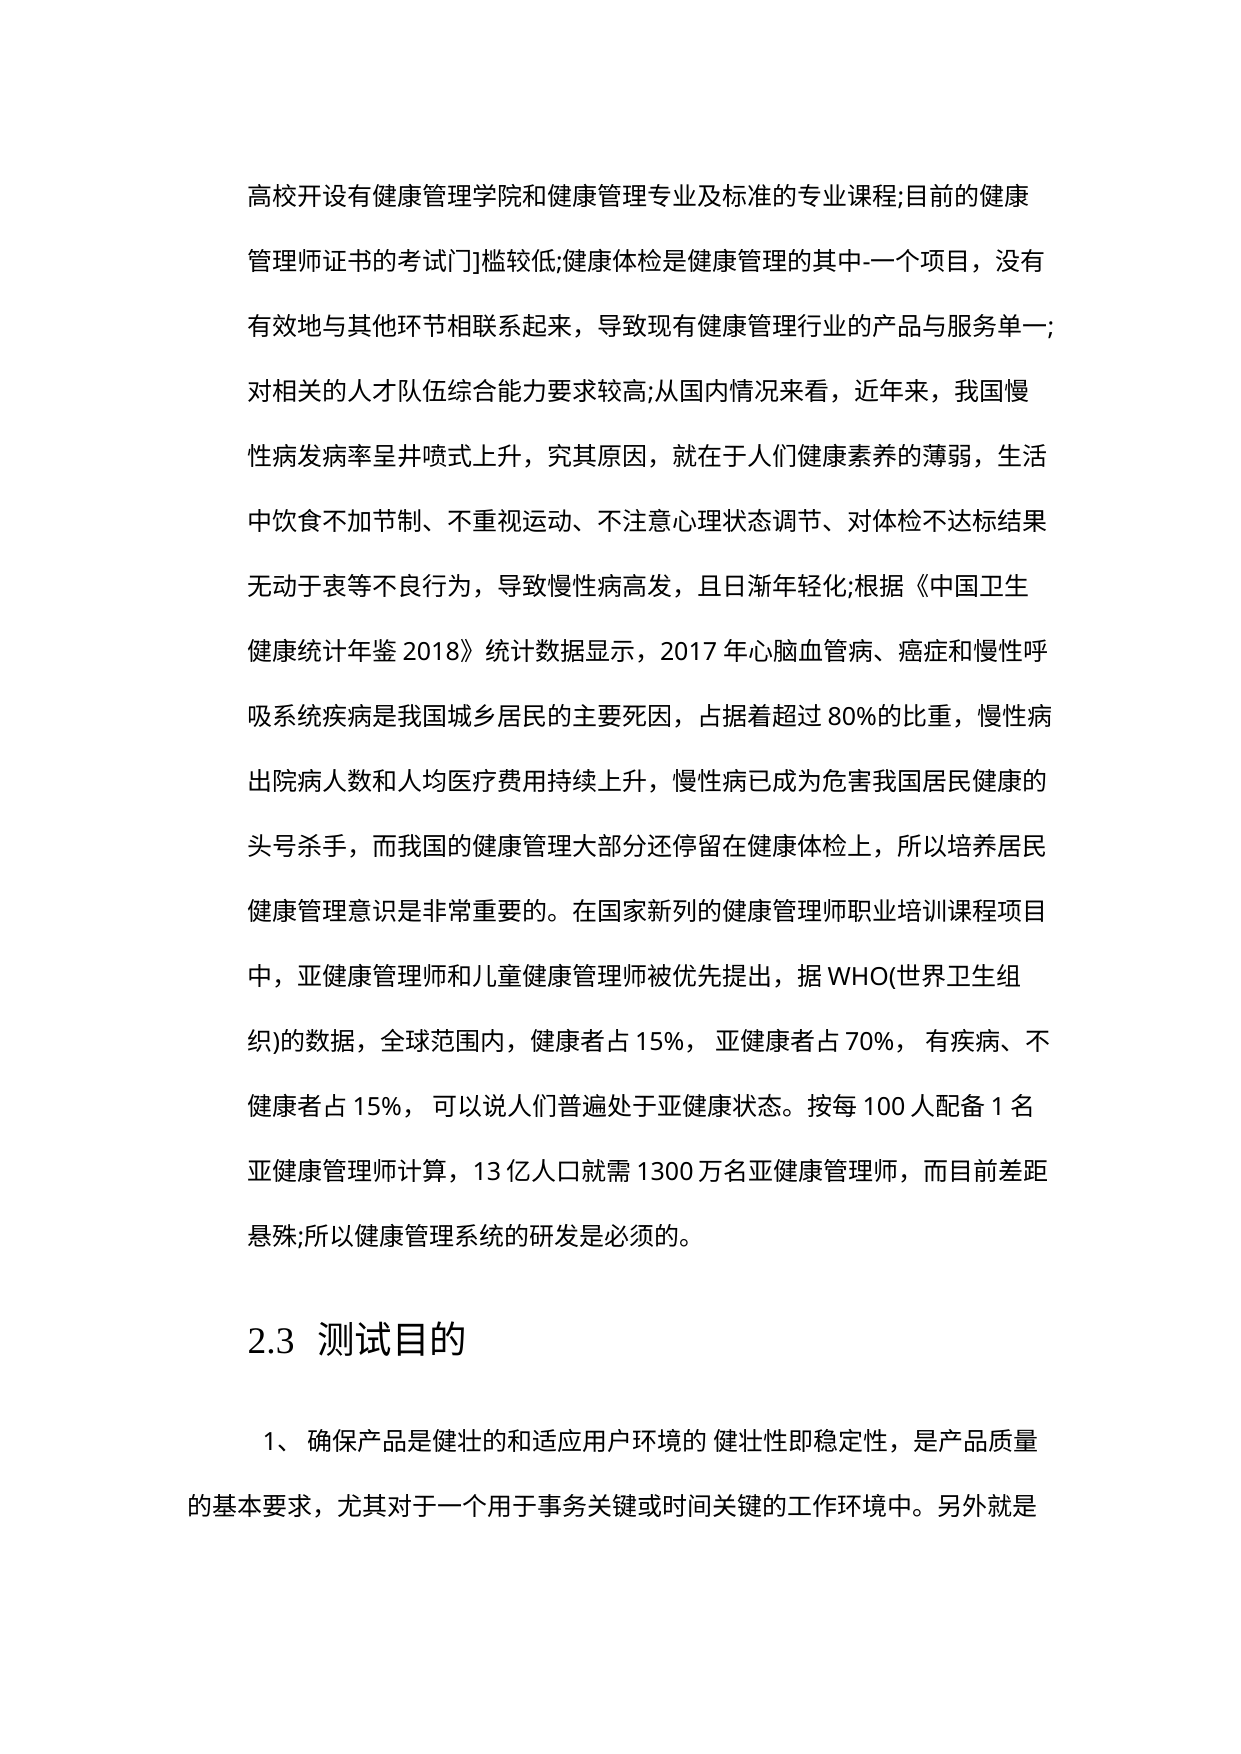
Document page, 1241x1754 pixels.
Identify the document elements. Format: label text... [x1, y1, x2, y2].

text 2.3 测试目的 [247, 1304, 1053, 1369]
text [187, 1407, 1053, 1537]
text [247, 162, 1053, 1267]
